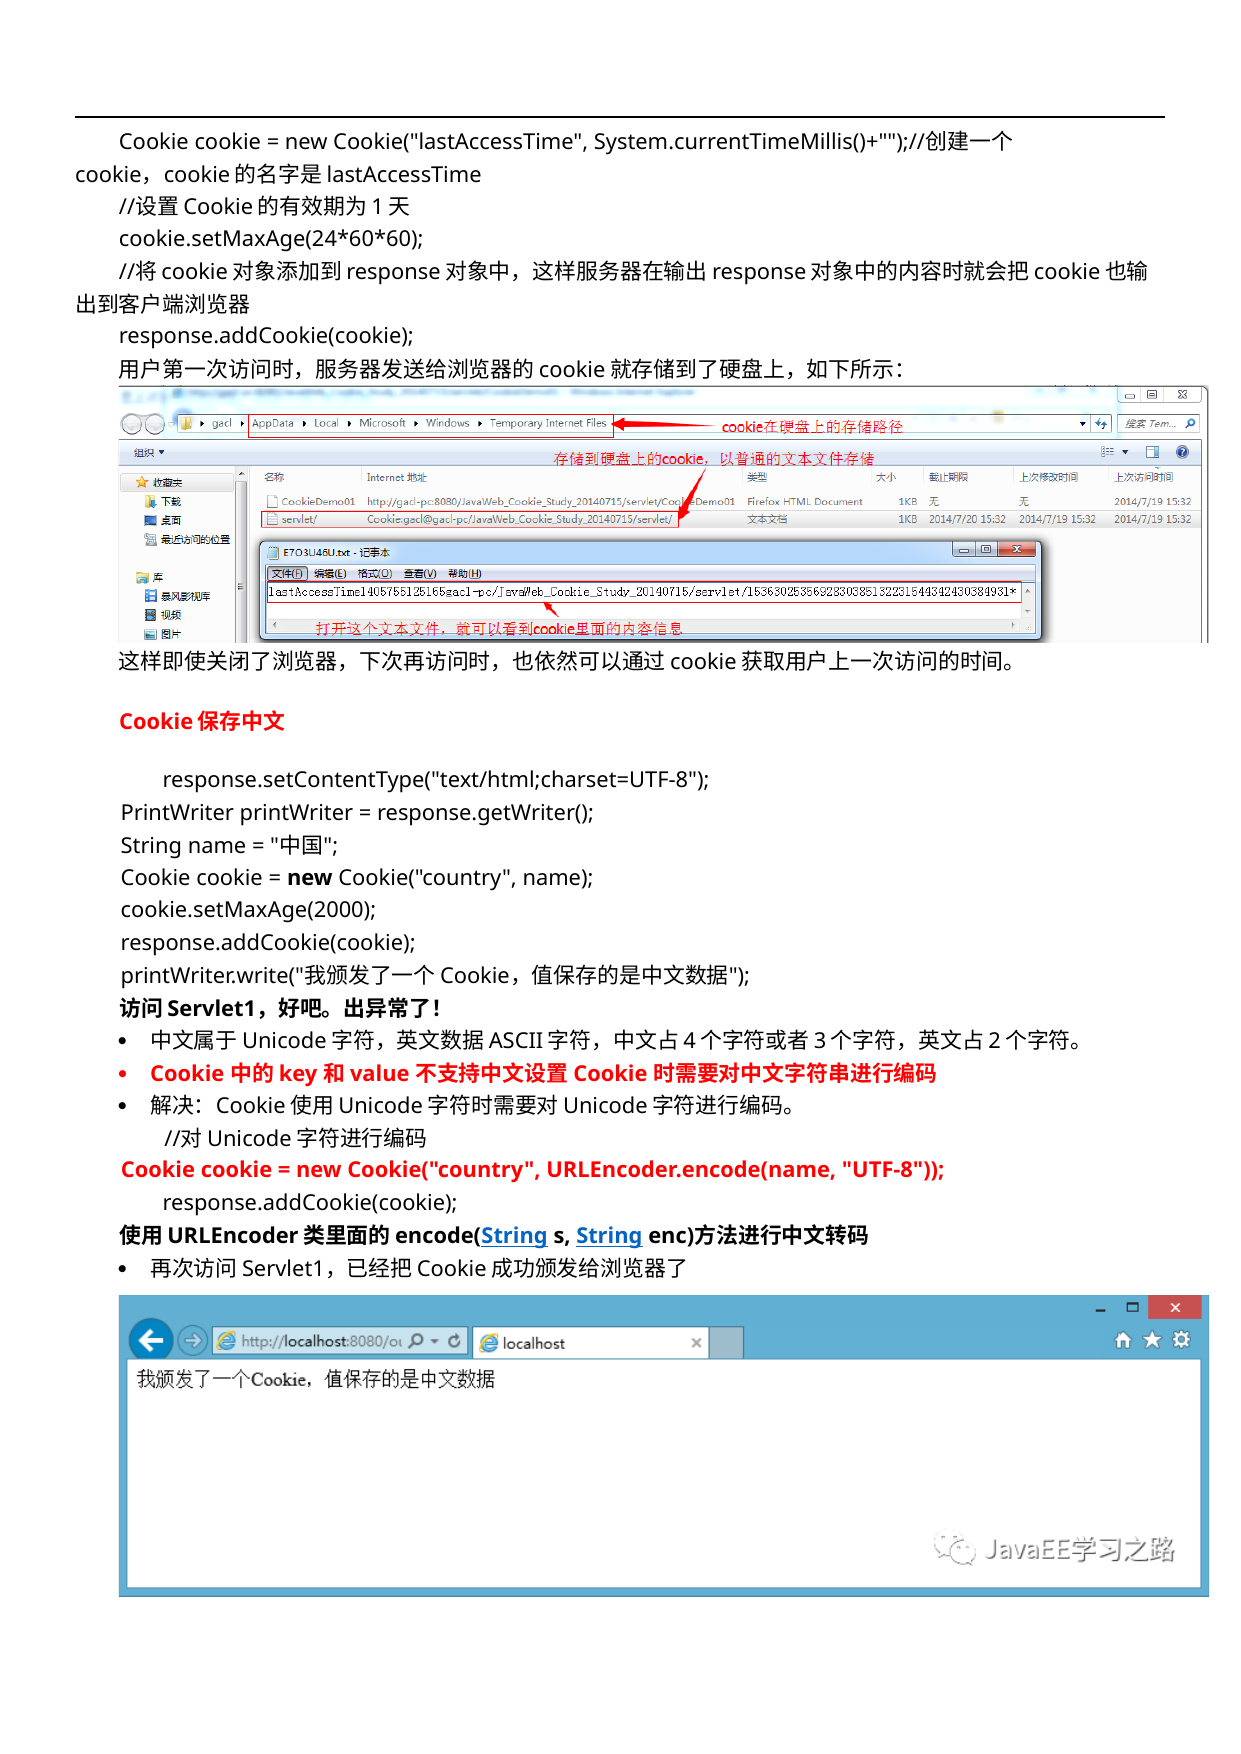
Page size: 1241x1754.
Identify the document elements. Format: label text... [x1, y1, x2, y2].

subtitle Cookie保存中文 [75, 703, 1165, 736]
text //对Unicode字符进行编码 Cookie cookie = new Cookie("country", URLEncoder.encode(name, "UTF-8")); [75, 1121, 1165, 1186]
text response.setContentType("text/html;charset=UTF-8"); PrintWriter printWriter = response.getWriter(); String name = "中国"; Cookie cookie = new Cookie("country", name); cookie.setMaxAge(2000); response.addCookie(cookie); printWriter.write("我颁发了一个Cookie，值保存的是中文数据"); [75, 763, 1165, 991]
picture [118, 385, 1209, 643]
text //设置Cookie的有效期为1天 [75, 189, 1165, 221]
text 访问Servlet1，好吧。出异常了！ [75, 991, 1165, 1023]
text response.addCookie(cookie); [75, 319, 1165, 351]
list 解决：Cookie使用Unicode字符时需要对Unicode字符进行编码。 [75, 1088, 1165, 1121]
list 中文属于Unicode字符，英文数据ASCII字符，中文占4个字符或者3个字符，英文占2个字符。 [75, 1023, 1165, 1056]
text 用户第一次访问时，服务器发送给浏览器的cookie就存储到了硬盘上，如下所示： [75, 351, 1165, 384]
text response.addCookie(cookie); [75, 1186, 1165, 1218]
picture [118, 1295, 1210, 1597]
list 再次访问Servlet1，已经把Cookie成功颁发给浏览器了 [75, 1251, 1165, 1283]
list Cookie 中的 key 和 value 不支持中文设置 Cookie 时需要对中文字符串进行编码 [75, 1056, 1165, 1088]
text 使用URLEncoder类里面的encode(String s, String enc)方法进行中文转码 [75, 1218, 1165, 1251]
text Cookie cookie = new Cookie("lastAccessTime", System.currentTimeMillis()+"");//创建一个cookie，cookie的名字是lastAccessTime [75, 124, 1165, 189]
text 这样即使关闭了浏览器，下次再访问时，也依然可以通过cookie获取用户上一次访问的时间。 [75, 644, 1165, 676]
text //将cookie对象添加到response对象中，这样服务器在输出response对象中的内容时就会把cookie也输出到客户端浏览器 [75, 254, 1165, 319]
text cookie.setMaxAge(24*60*60); [75, 221, 1165, 254]
